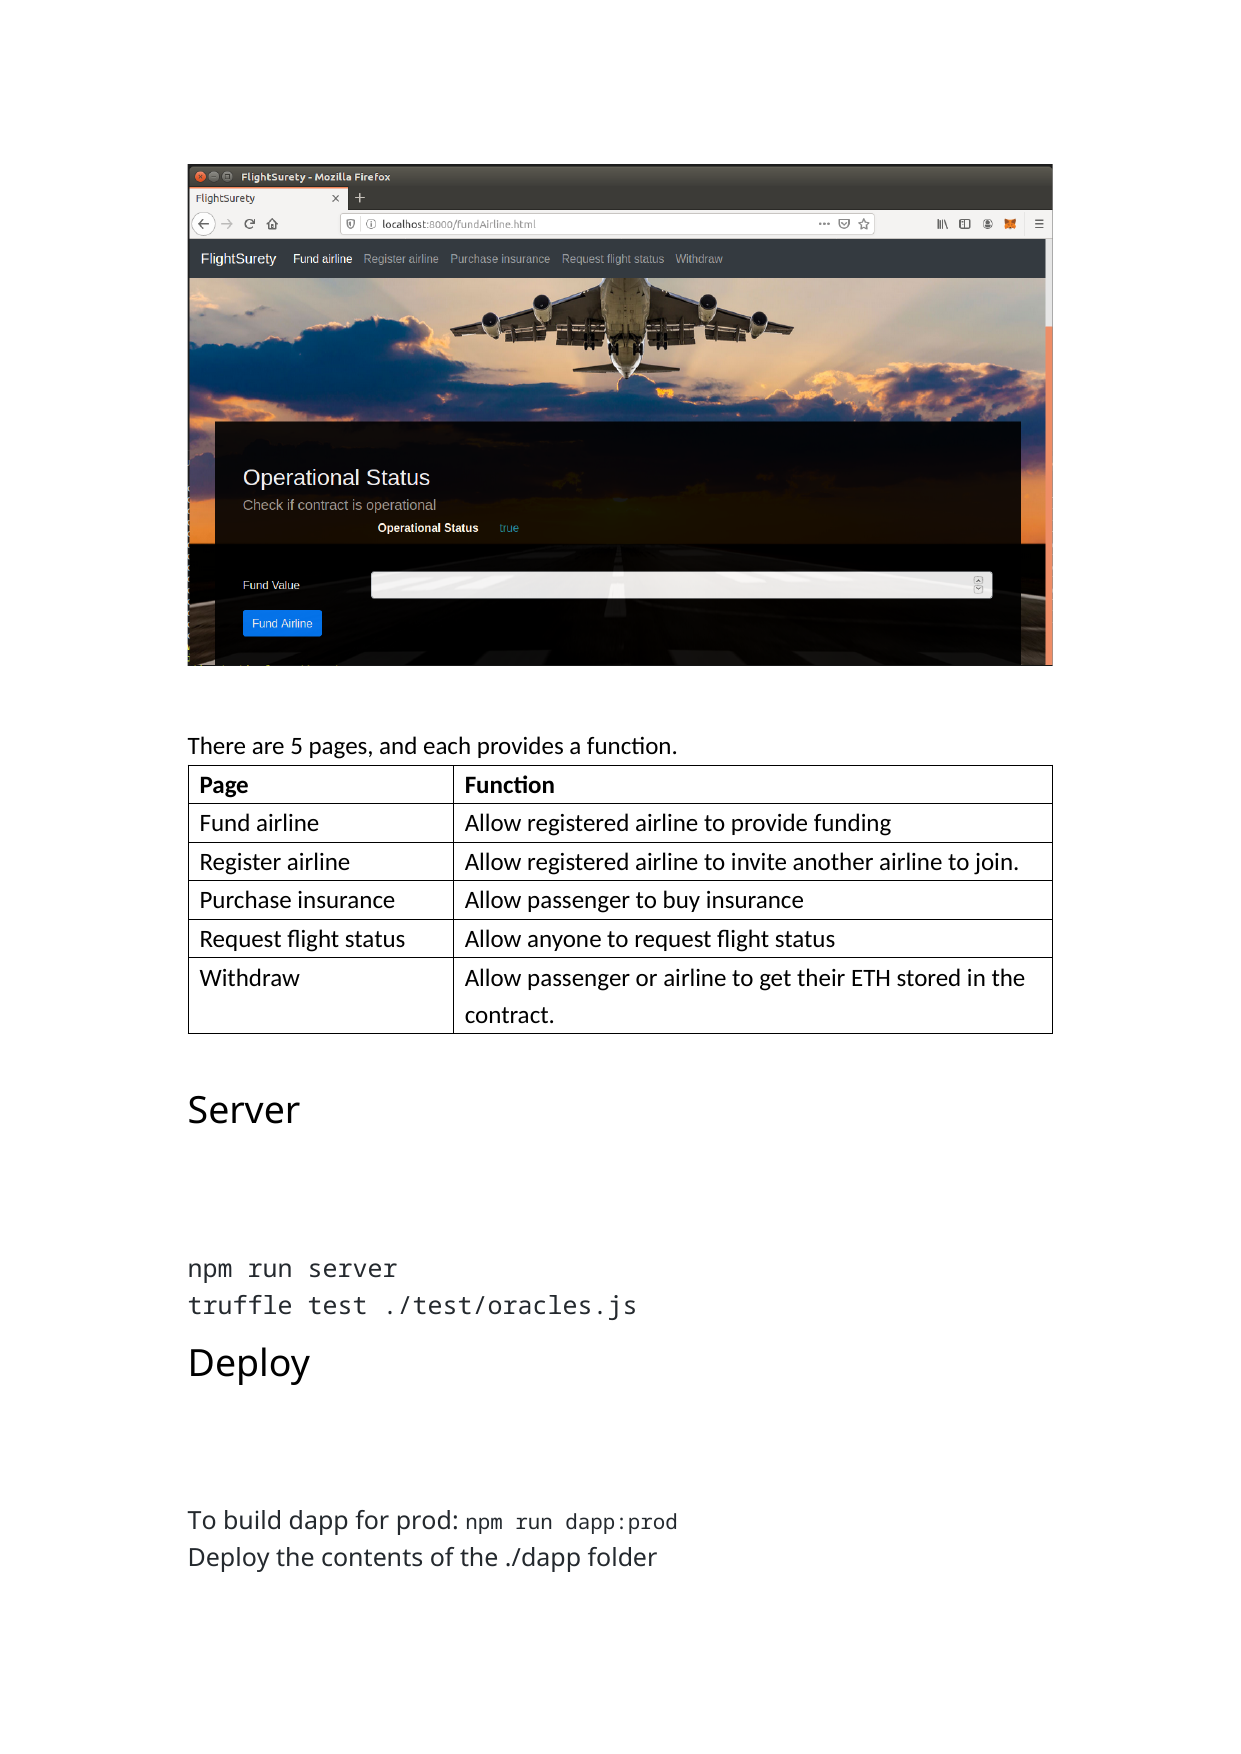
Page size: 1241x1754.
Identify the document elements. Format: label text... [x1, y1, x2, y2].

table_cell Allow passenger to buy insurance [454, 881, 1052, 919]
table_cell Withdraw [189, 958, 453, 1033]
table_cell Allow registered airline to invite another airline to join. [454, 843, 1052, 880]
table_cell Allow passenger or airline to get their ETH stored in the contract. [454, 958, 1052, 1033]
table_header Function [454, 766, 1052, 803]
subtitle Deploy [187, 1324, 1053, 1399]
text Deploy the contents of the ./dapp folder [187, 1538, 1053, 1576]
table_header Page [189, 766, 453, 803]
subtitle Server [187, 1072, 1053, 1147]
text npm run server [187, 1249, 1053, 1286]
table_cell Allow registered airline to provide funding [454, 804, 1052, 842]
picture [187, 164, 1053, 666]
table_cell Request flight status [189, 920, 453, 957]
table_cell Fund airline [189, 804, 453, 842]
text There are 5 pages, and each provides a function. [187, 727, 1053, 764]
table_cell Register airline [189, 843, 453, 880]
table_cell Allow anyone to request flight status [454, 920, 1052, 957]
text truffle test ./test/oracles.js [187, 1286, 1053, 1324]
table_cell Purchase insurance [189, 881, 453, 919]
text To build dapp for prod: npm run dapp:prod [187, 1501, 1053, 1538]
